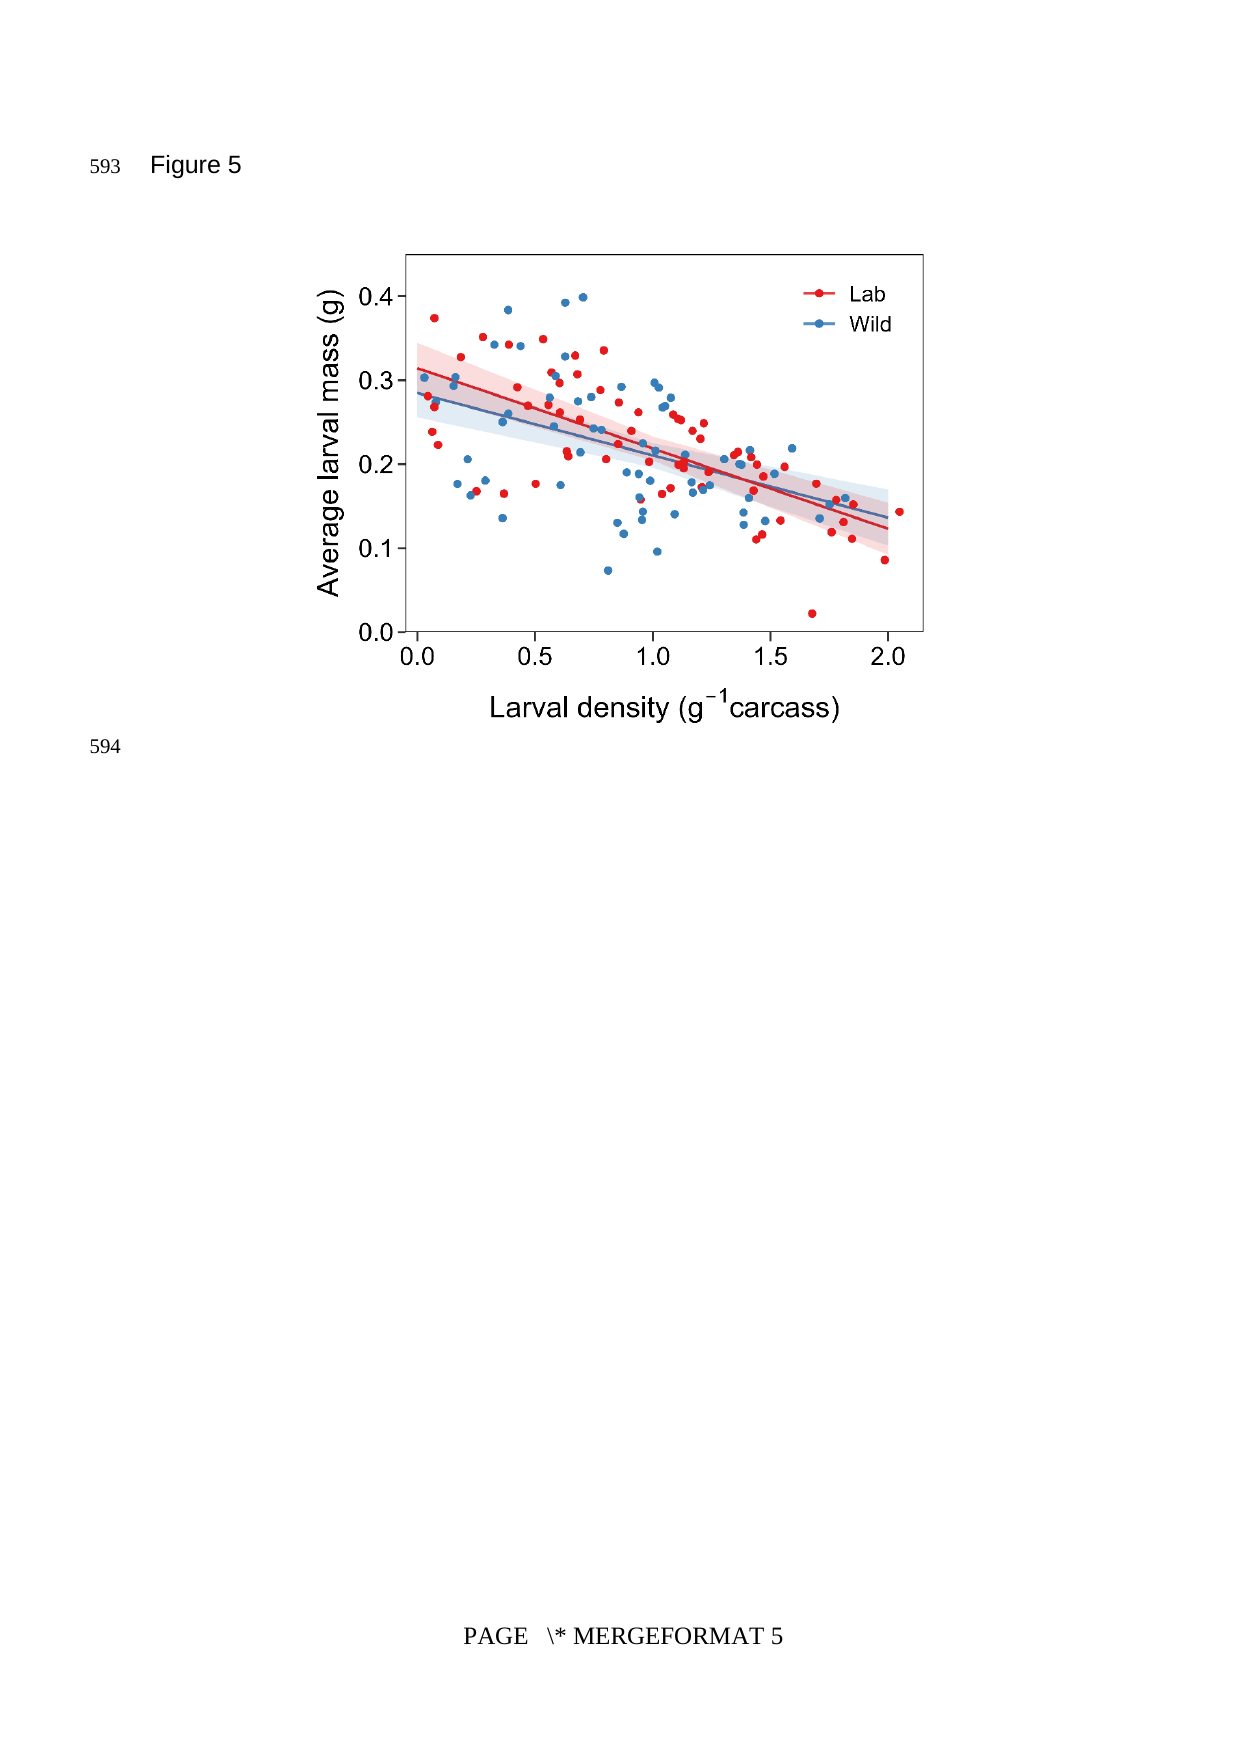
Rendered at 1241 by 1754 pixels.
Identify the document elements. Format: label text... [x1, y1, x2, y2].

text Figure 5 [150, 150, 1090, 179]
picture [292, 228, 949, 754]
